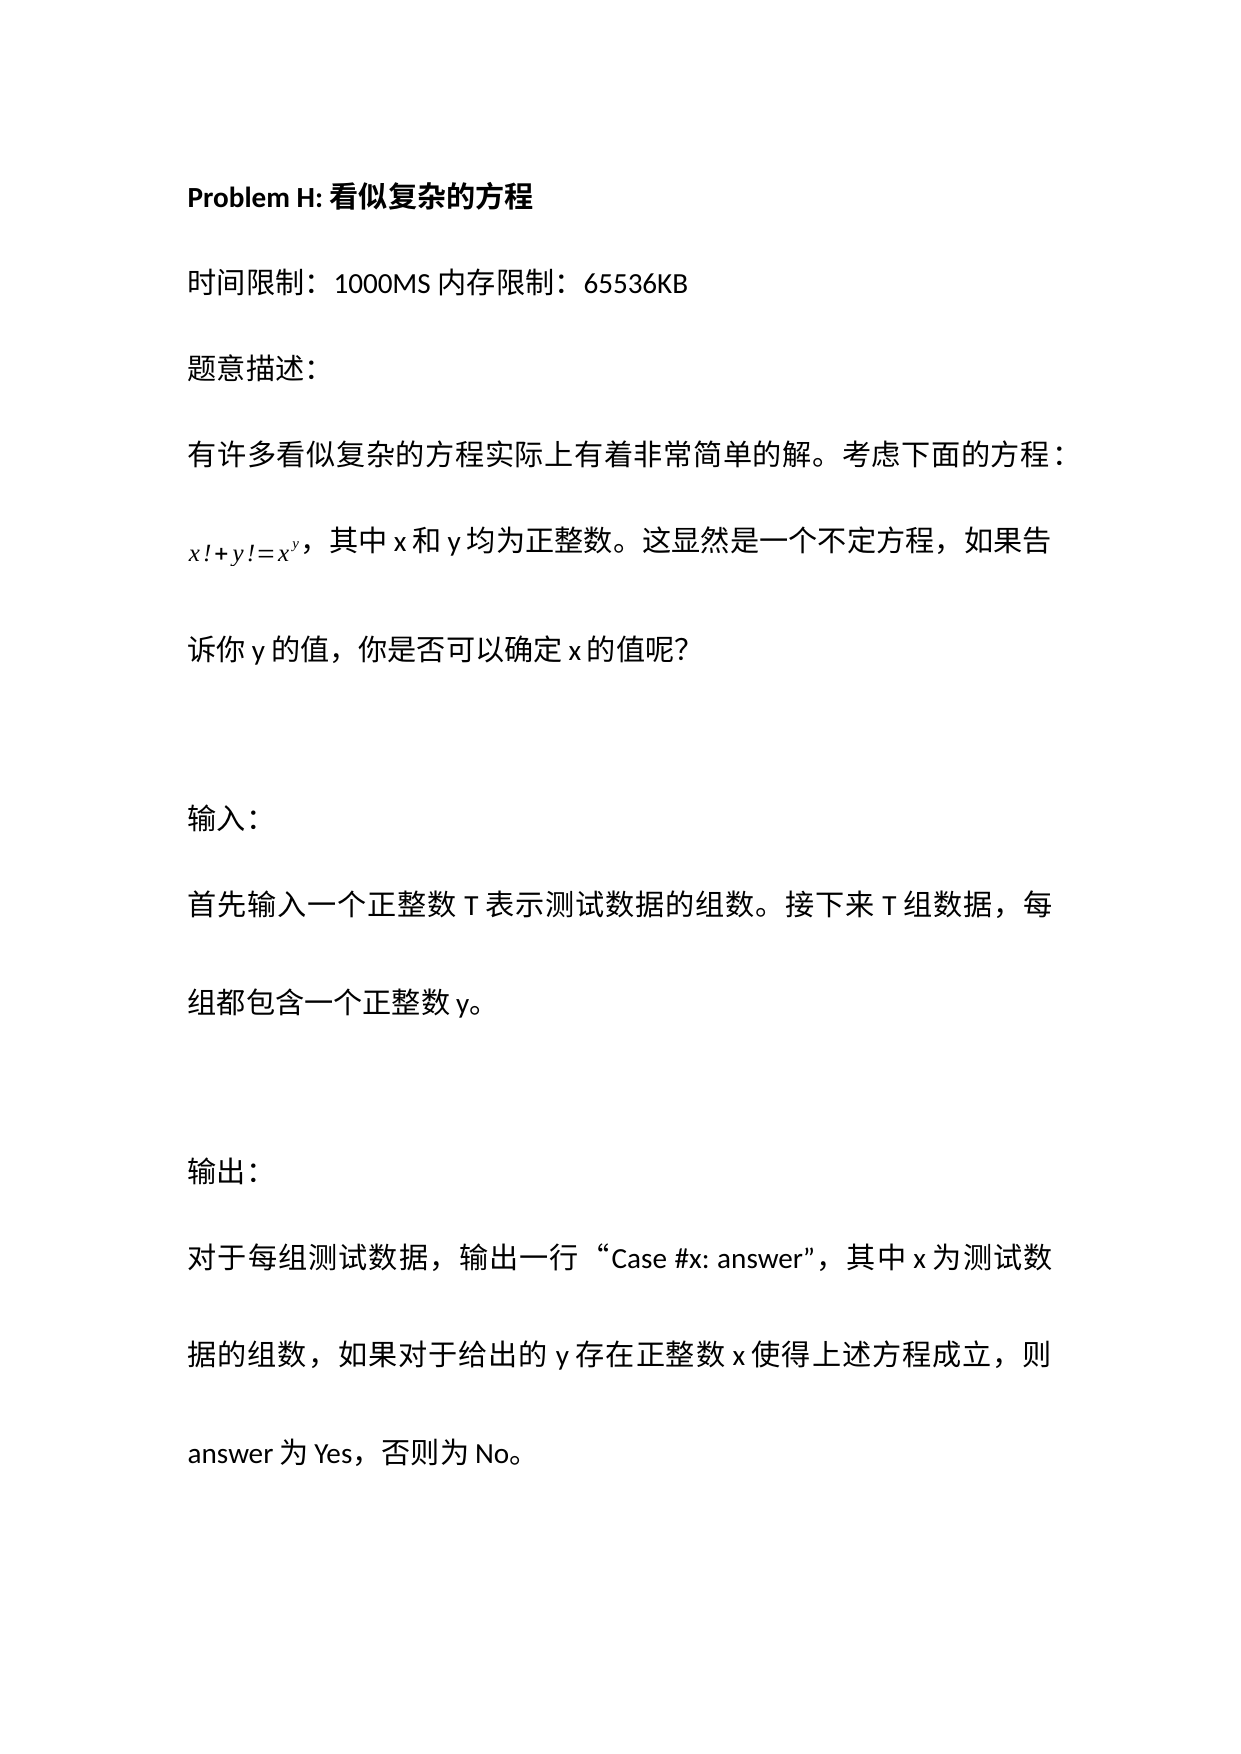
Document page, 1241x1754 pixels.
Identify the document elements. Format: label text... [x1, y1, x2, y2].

text Problem H: 看似复杂的方程 [187, 162, 1053, 227]
text 时间限制：1000MS 内存限制：65536KB [187, 248, 1053, 313]
text 首先输入一个正整数T表示测试数据的组数。接下来T组数据，每组都包含一个正整数y。 [187, 871, 1053, 1033]
text 题意描述： [187, 334, 1053, 399]
text 输入： [187, 784, 1053, 849]
text 有许多看似复杂的方程实际上有着非常简单的解。考虑下面的方程：，其中x和y均为正整数。这显然是一个不定方程，如果告诉你y的值，你是否可以确定x的值呢？ [187, 420, 1053, 680]
text 对于每组测试数据，输出一行“Case #x: answer”，其中x为测试数据的组数，如果对于给出的y存在正整数x使得上述方程成立，则answer为Yes，否则为No。 [187, 1223, 1053, 1483]
text 输出： [187, 1137, 1053, 1202]
